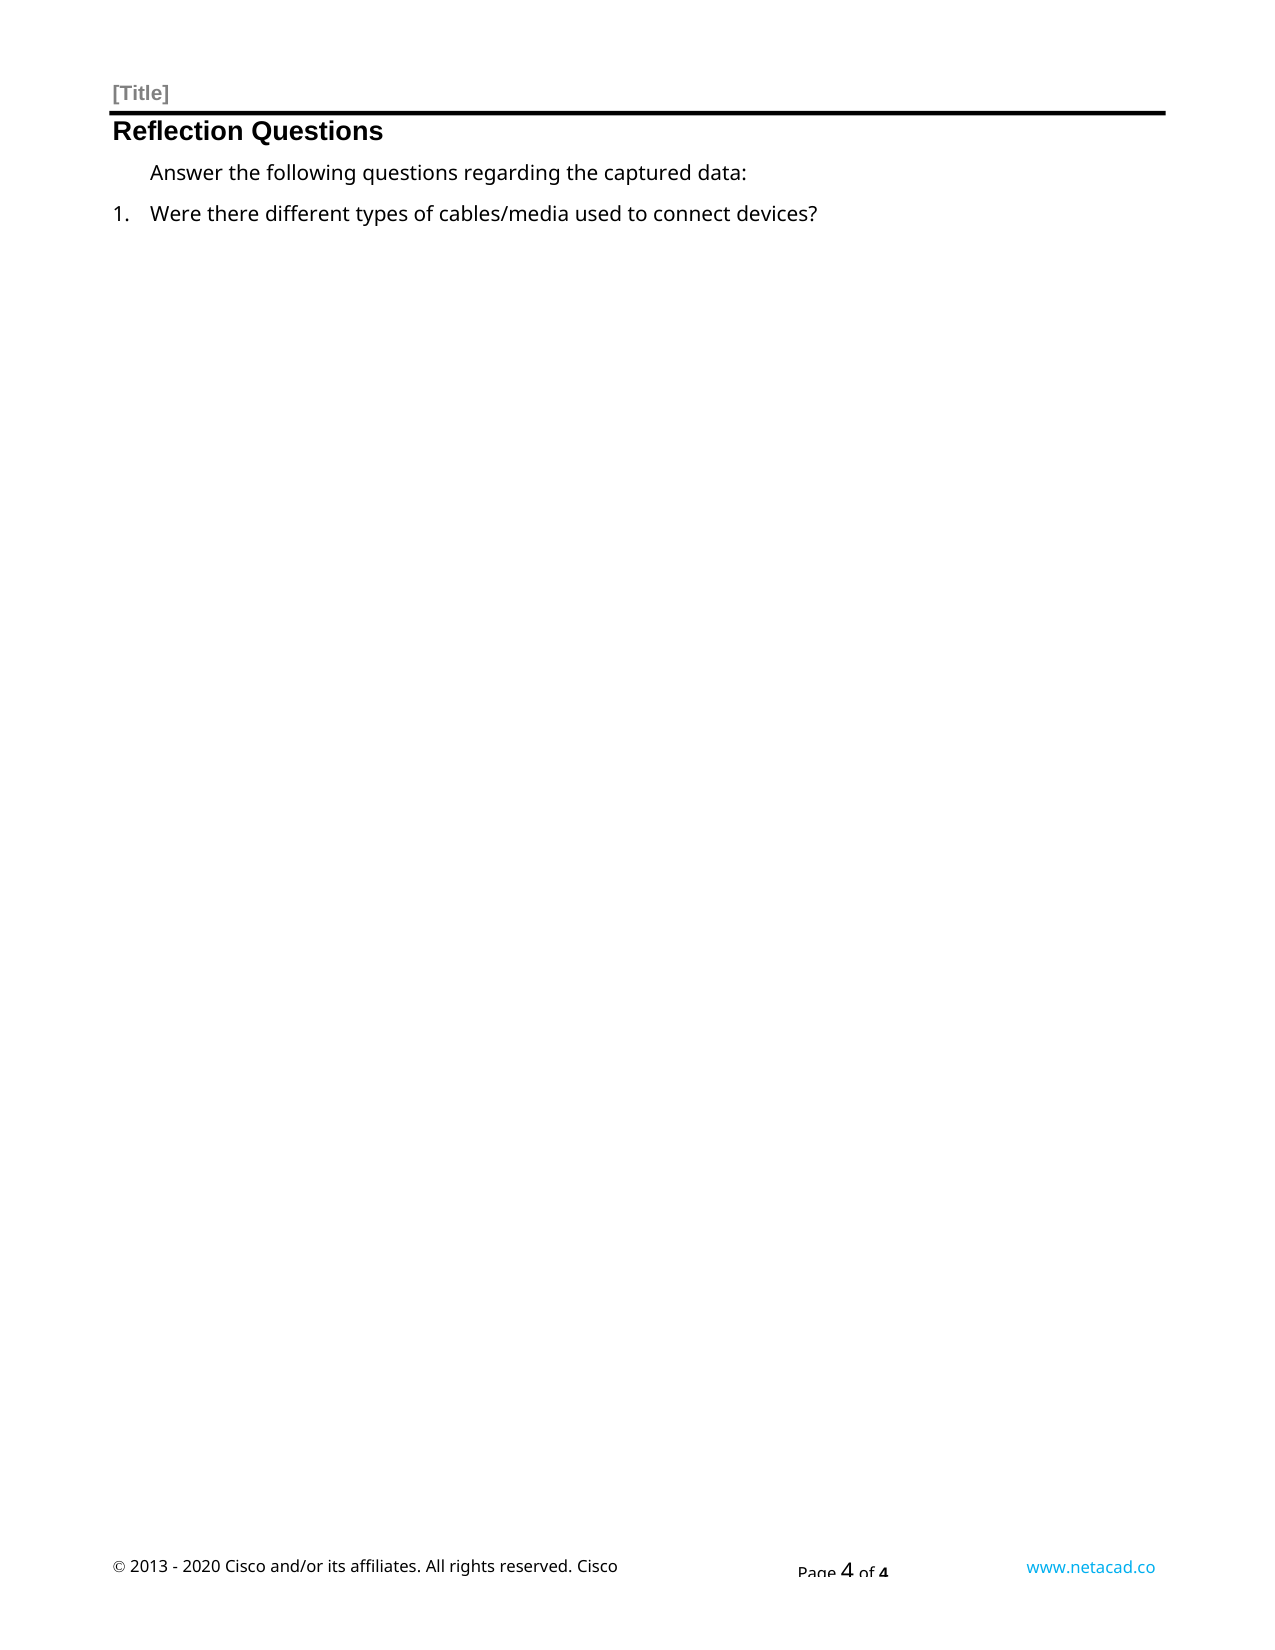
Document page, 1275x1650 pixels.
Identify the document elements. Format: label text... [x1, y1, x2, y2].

subtitle Reflection Questions [112, 114, 1173, 146]
list Were there different types of cables/media used to connect devices? [112, 199, 1173, 228]
text Answer the following questions regarding the captured data: [150, 158, 1173, 187]
